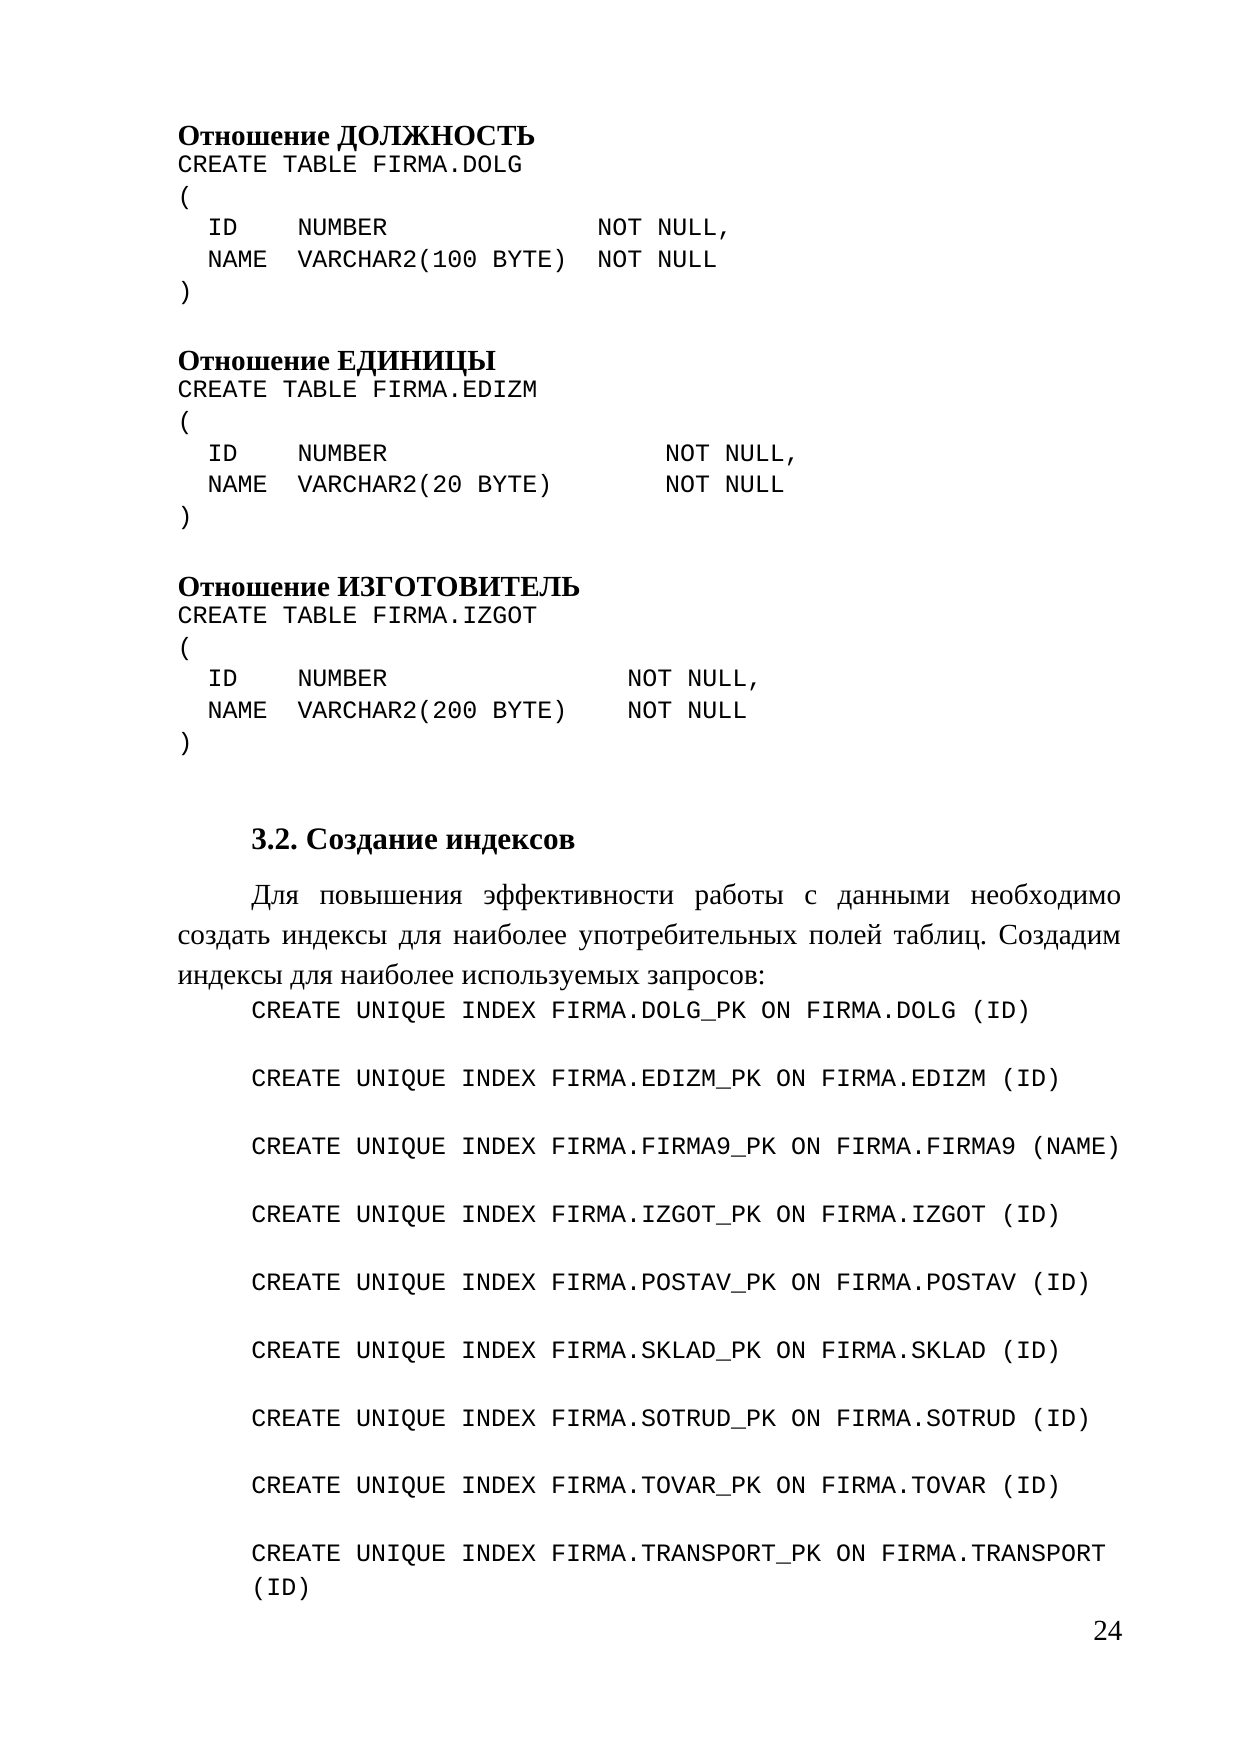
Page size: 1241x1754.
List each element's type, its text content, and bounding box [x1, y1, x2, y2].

text CREATE UNIQUE INDEX FIRMA.FIRMA9_PK ON FIRMA.FIRMA9 (NAME) [177, 1133, 1122, 1162]
subtitle ID NUMBER NOT NULL, [177, 440, 1122, 469]
text Для повышения эффективности работы с данными необходимо создать индексы для наиболее употребительных полей таблиц. Создадим индексы для наиболее используемых запросов: [177, 877, 1122, 991]
subtitle NAME VARCHAR2(20 BYTE) NOT NULL [177, 472, 1122, 500]
text Отношение ИЗГОТОВИТЕЛЬ [177, 569, 1122, 602]
text CREATE UNIQUE INDEX FIRMA.TOVAR_PK ON FIRMA.TOVAR (ID) [177, 1473, 1122, 1501]
subtitle ) [177, 278, 1122, 307]
text CREATE UNIQUE INDEX FIRMA.DOLG_PK ON FIRMA.DOLG (ID) [177, 998, 1122, 1026]
subtitle NAME VARCHAR2(200 BYTE) NOT NULL [177, 697, 1122, 726]
text CREATE UNIQUE INDEX FIRMA.SKLAD_PK ON FIRMA.SKLAD (ID) [177, 1337, 1122, 1366]
text (ID) [177, 1575, 1122, 1603]
text CREATE UNIQUE INDEX FIRMA.TRANSPORT_PK ON FIRMA.TRANSPORT [177, 1541, 1122, 1569]
text CREATE UNIQUE INDEX FIRMA.IZGOT_PK ON FIRMA.IZGOT (ID) [177, 1201, 1122, 1230]
text Отношение ЕДИНИЦЫ [177, 343, 1122, 377]
text CREATE UNIQUE INDEX FIRMA.POSTAV_PK ON FIRMA.POSTAV (ID) [177, 1269, 1122, 1298]
subtitle CREATE TABLE FIRMA.EDIZM [177, 377, 1122, 405]
subtitle ( [177, 409, 1122, 437]
subtitle ( [177, 634, 1122, 662]
subtitle ) [177, 729, 1122, 757]
subtitle ID NUMBER NOT NULL, [177, 215, 1122, 243]
subtitle ( [177, 183, 1122, 212]
text CREATE UNIQUE INDEX FIRMA.SOTRUD_PK ON FIRMA.SOTRUD (ID) [177, 1405, 1122, 1433]
subtitle NAME VARCHAR2(100 BYTE) NOT NULL [177, 247, 1122, 275]
text Отношение ДОЛЖНОСТЬ [177, 118, 1122, 152]
text CREATE UNIQUE INDEX FIRMA.EDIZM_PK ON FIRMA.EDIZM (ID) [177, 1066, 1122, 1094]
subtitle CREATE TABLE FIRMA.DOLG [177, 152, 1122, 180]
subtitle CREATE TABLE FIRMA.IZGOT [177, 602, 1122, 631]
subtitle ) [177, 504, 1122, 532]
subtitle ID NUMBER NOT NULL, [177, 666, 1122, 694]
subtitle 3.2. Создание индексов [177, 820, 1122, 856]
